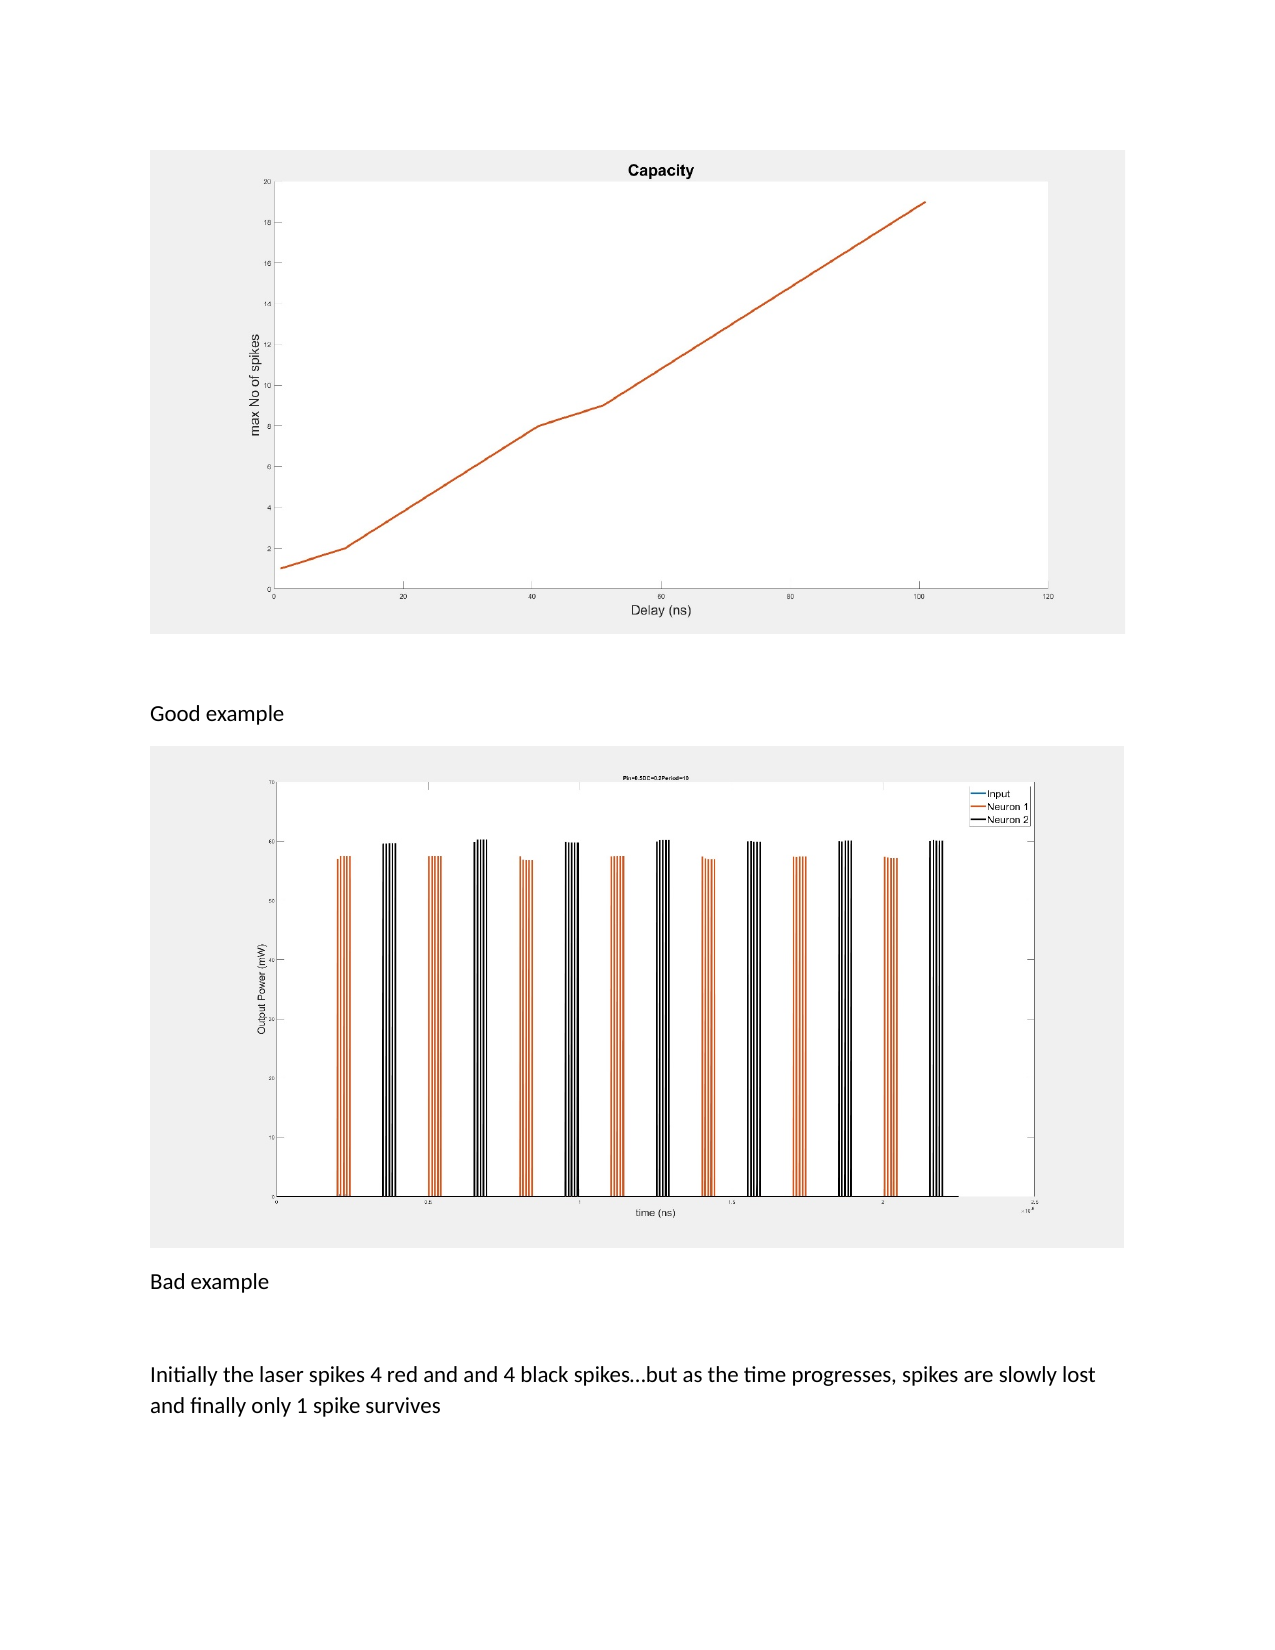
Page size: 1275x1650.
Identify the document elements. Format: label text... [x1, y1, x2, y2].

text Bad example [150, 1267, 1125, 1295]
picture [150, 150, 1125, 634]
picture [150, 746, 1124, 1248]
text Good example [150, 699, 1125, 727]
text Initially the laser spikes 4 red and and 4 black spikes…but as the time progresses, spikes are slowly lost and finally only 1 spike survives [150, 1361, 1125, 1419]
